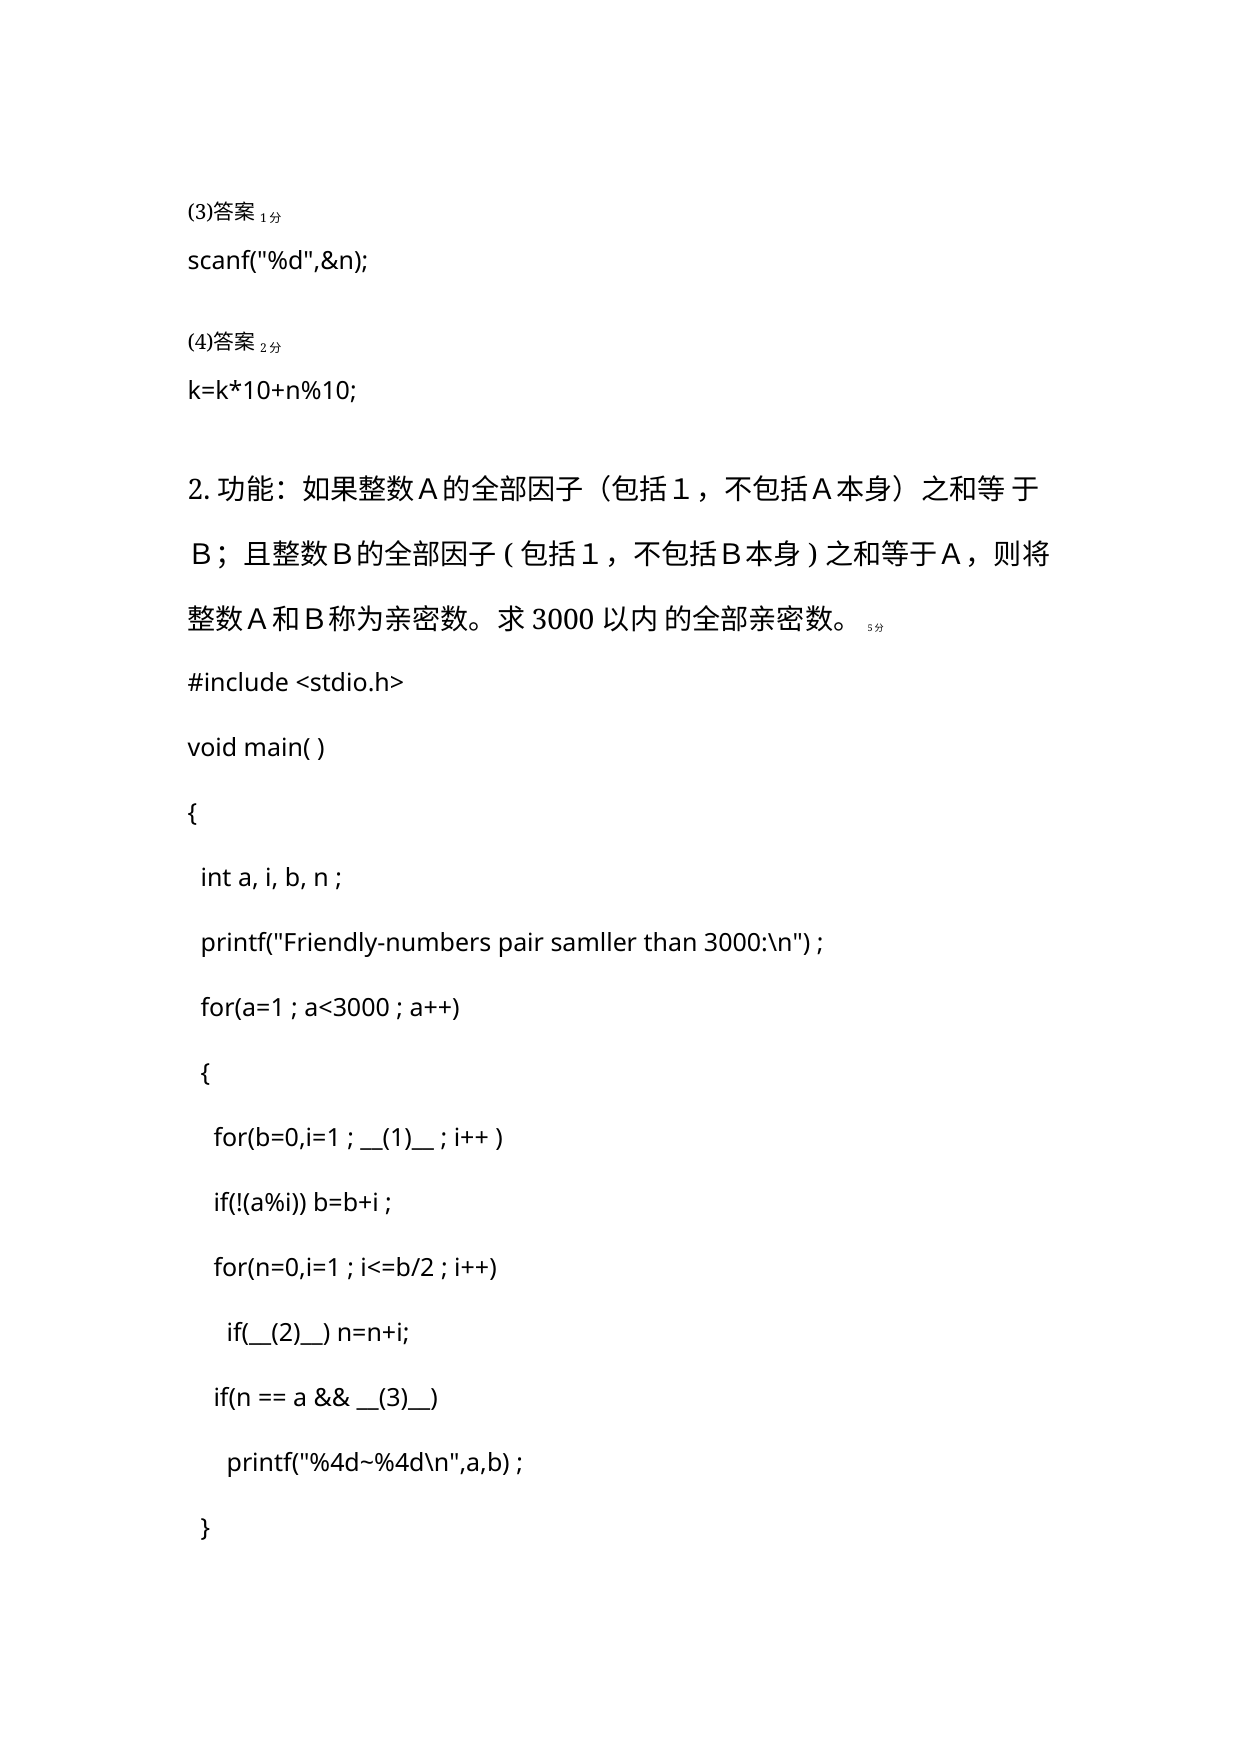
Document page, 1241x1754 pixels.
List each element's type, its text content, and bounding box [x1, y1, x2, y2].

text k=k*10+n%10; [187, 357, 1053, 422]
text int a, i, b, n ; [187, 844, 1053, 909]
text scanf("%d",&n); [187, 227, 1053, 292]
text } [187, 1494, 1053, 1559]
text { [187, 779, 1053, 844]
text 2. 功能：如果整数Ａ的全部因子（包括１，不包括Ａ本身）之和等 于Ｂ；且整数Ｂ的全部因子 ( 包括１，不包括Ｂ本身 ) 之和等于Ａ，则将整数Ａ和Ｂ称为亲密数。求 3000 以内 的全部亲密数。 5分 [187, 454, 1053, 649]
text if(n == a && __(3)__) [187, 1364, 1053, 1429]
text printf("%4d~%4d\n",a,b) ; [187, 1429, 1053, 1494]
text if(__(2)__) n=n+i; [187, 1299, 1053, 1364]
text for(a=1 ; a<3000 ; a++) [187, 974, 1053, 1039]
text if(!(a%i)) b=b+i ; [187, 1169, 1053, 1234]
text for(b=0,i=1 ; __(1)__ ; i++ ) [187, 1104, 1053, 1169]
text #include <stdio.h> [187, 649, 1053, 714]
text for(n=0,i=1 ; i<=b/2 ; i++) [187, 1234, 1053, 1299]
text void main( ) [187, 714, 1053, 779]
text { [187, 1039, 1053, 1104]
text (3)答案 1分 [187, 194, 1053, 227]
text (4)答案 2分 [187, 324, 1053, 357]
text printf("Friendly-numbers pair samller than 3000:\n") ; [187, 909, 1053, 974]
